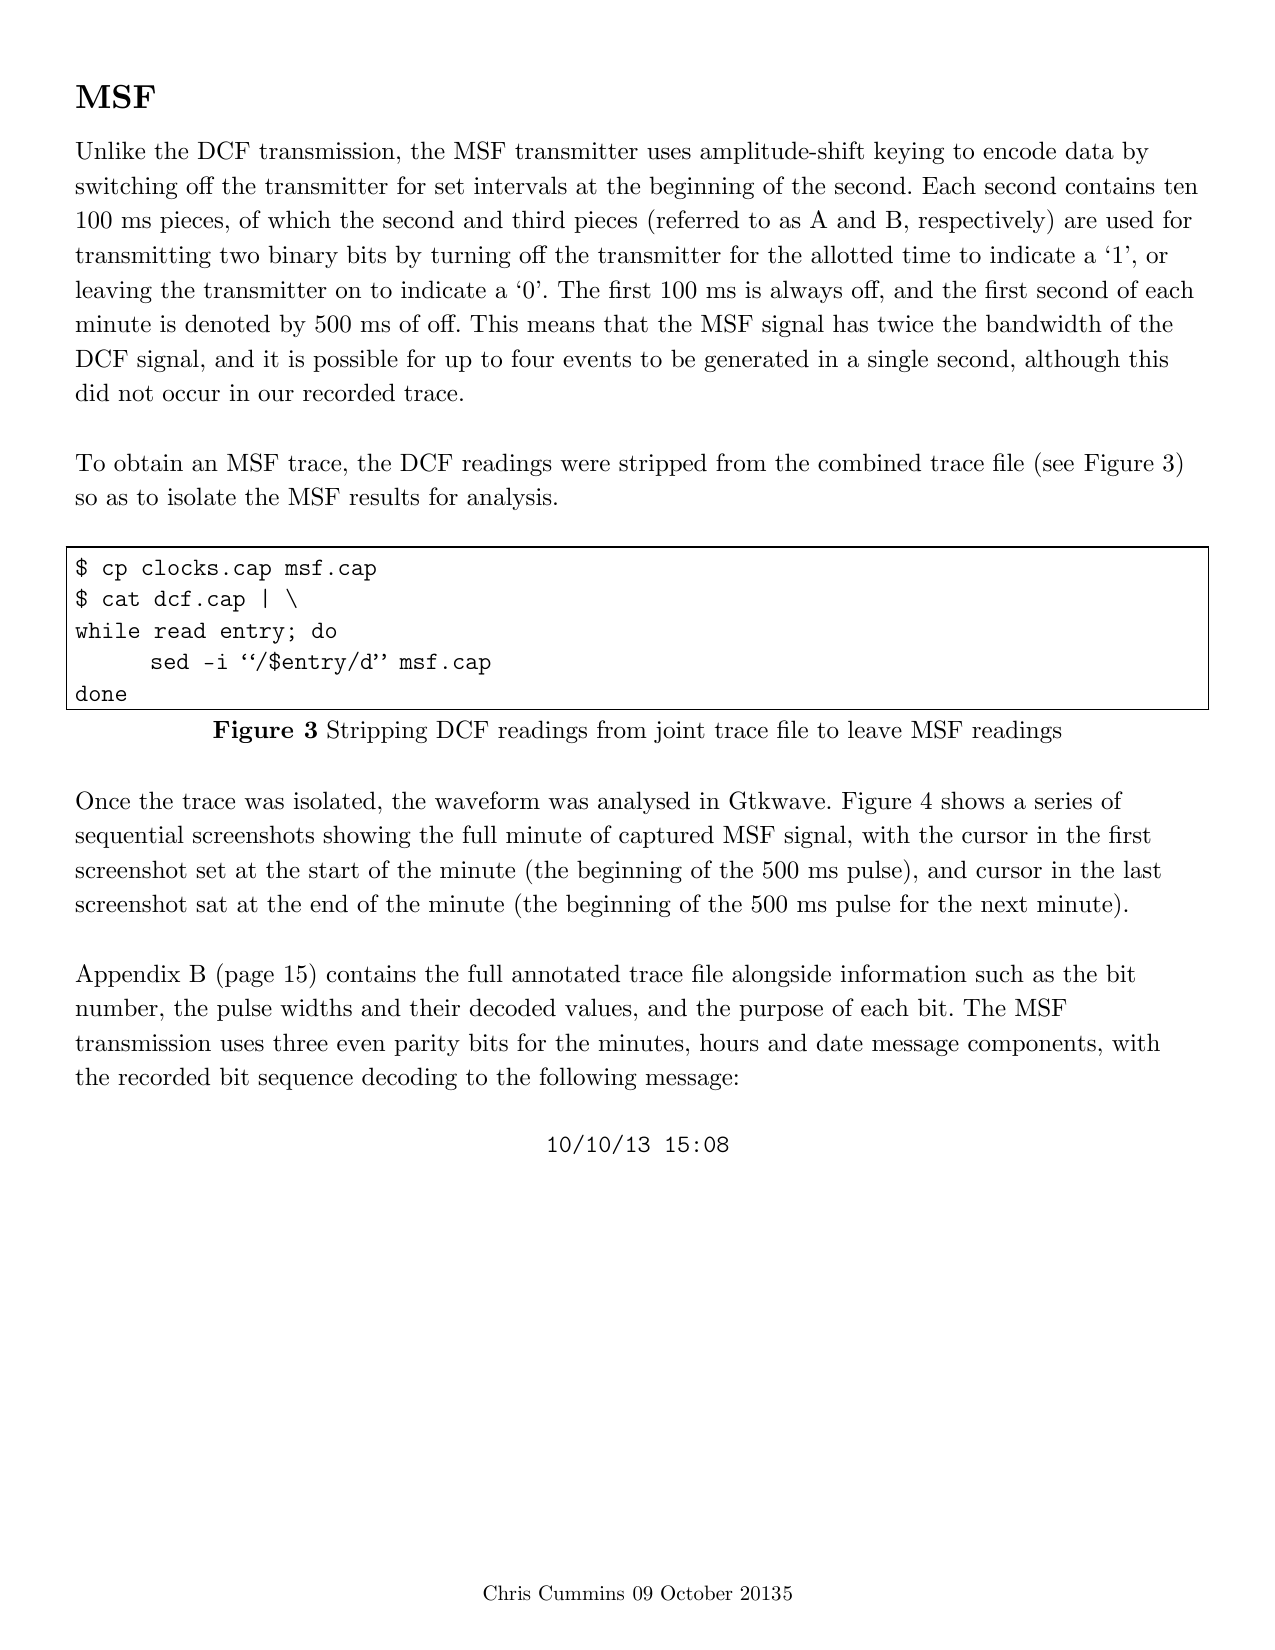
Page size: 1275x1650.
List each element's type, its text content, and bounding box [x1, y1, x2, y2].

text done [67, 672, 1208, 709]
text Figure 3 Stripping DCF readings from joint trace file to leave MSF readings [75, 710, 1200, 746]
text $ cat dcf.cap | \ [75, 581, 1200, 612]
text 10/10/13 15:08 [75, 1127, 1200, 1158]
text while read entry; do [75, 612, 1200, 644]
text Once the trace was isolated, the waveform was analysed in Gtkwave. Figure 4 shows a series of sequential screenshots showing the full minute of captured MSF signal, with the cursor in the first screenshot set at the start of the minute (the beginning of the 500 ms pulse), and cursor in the last screenshot sat at the end of the minute (the beginning of the 500 ms pulse for the next minute). [75, 781, 1200, 919]
text To obtain an MSF trace, the DCF readings were stripped from the combined trace file (see Figure 3) so as to isolate the MSF results for analysis. [75, 443, 1200, 512]
text sed –i “/$entry/d” msf.cap [75, 644, 1200, 672]
text Unlike the DCF transmission, the MSF transmitter uses amplitude-shift keying to encode data by switching off the transmitter for set intervals at the beginning of the second. Each second contains ten 100 ms pieces, of which the second and third pieces (referred to as A and B, respectively) are used for transmitting two binary bits by turning off the transmitter for the allotted time to indicate a ‘1’, or leaving the transmitter on to indicate a ‘0’. The first 100 ms is always off, and the first second of each minute is denoted by 500 ms of off. This means that the MSF signal has twice the bandwidth of the DCF signal, and it is possible for up to four events to be generated in a single second, although this did not occur in our recorded trace. [75, 131, 1200, 408]
text Appendix B (page 15) contains the full annotated trace file alongside information such as the bit number, the pulse widths and their decoded values, and the purpose of each bit. The MSF transmission uses three even parity bits for the minutes, hours and date message components, with the recorded bit sequence decoding to the following message: [75, 954, 1200, 1092]
subtitle MSF [75, 71, 1200, 119]
text $ cp clocks.cap msf.cap [67, 548, 1208, 581]
